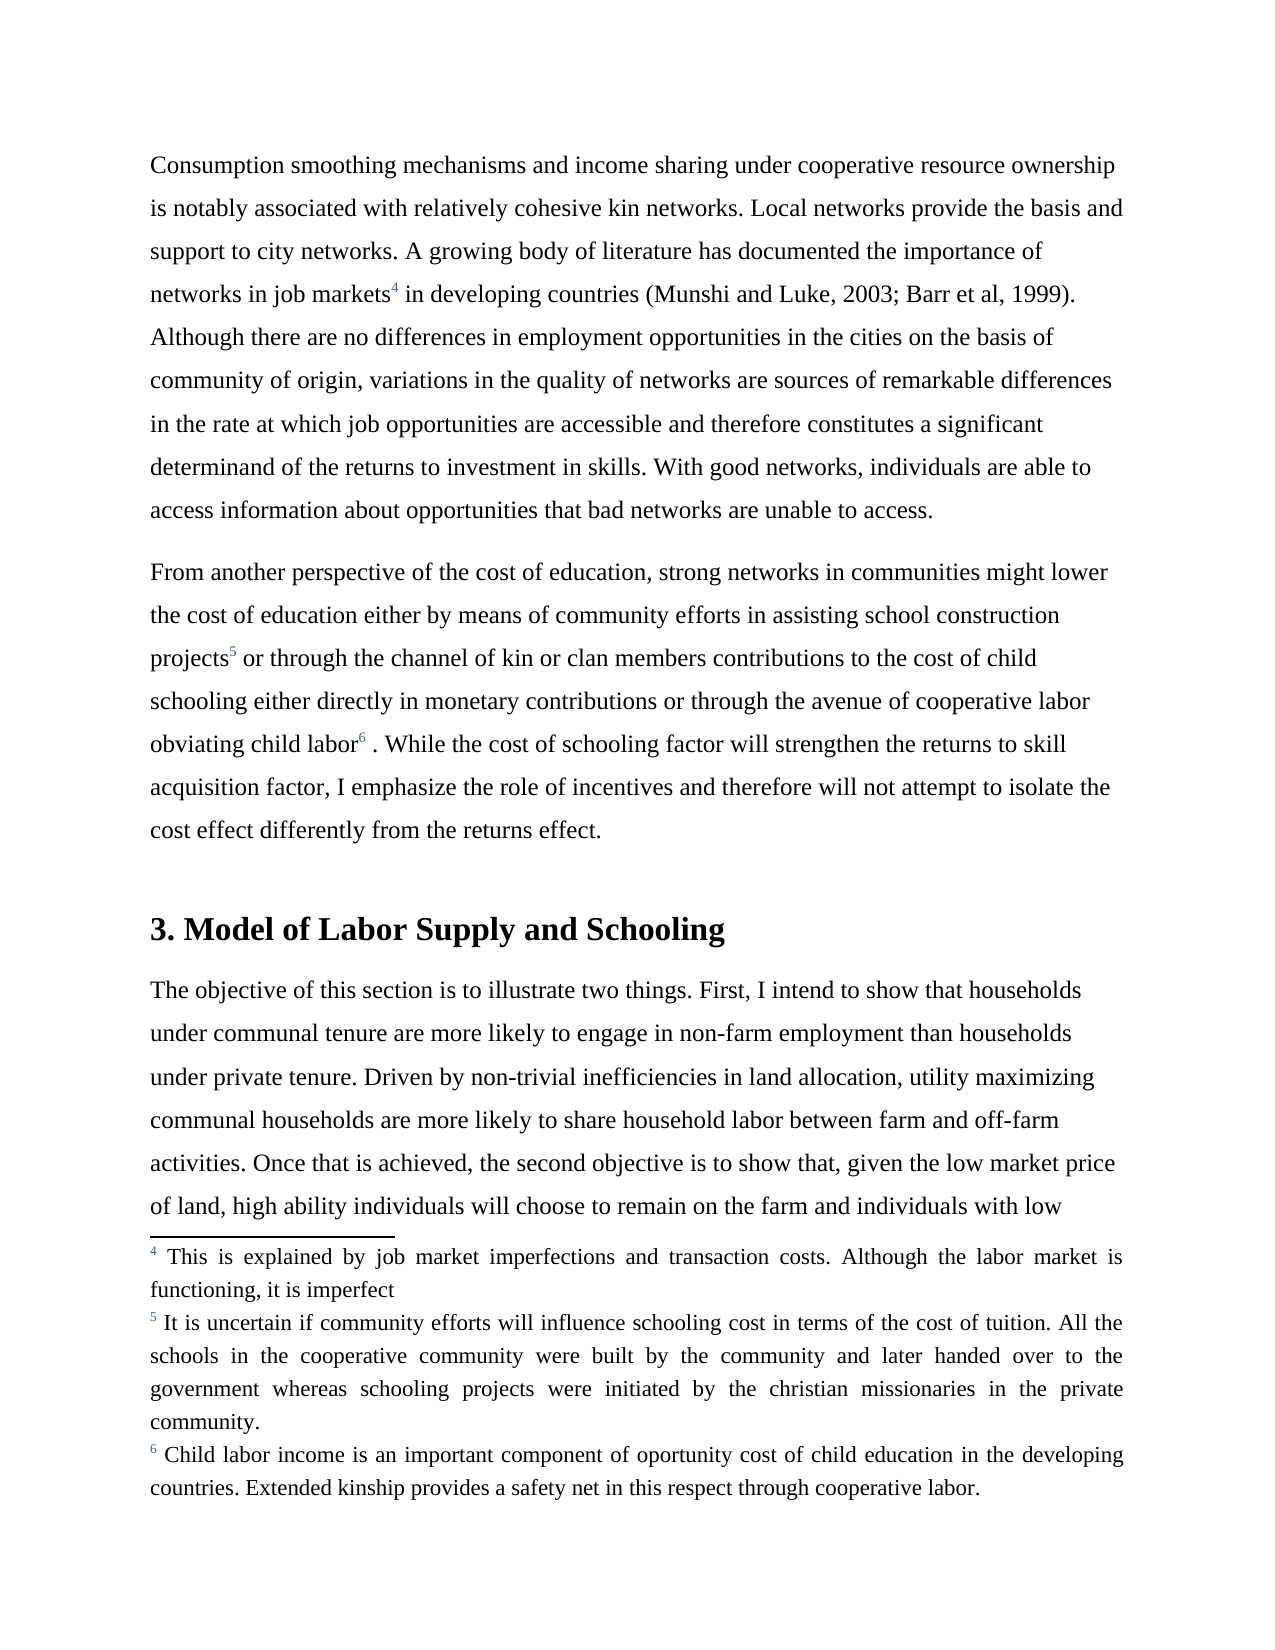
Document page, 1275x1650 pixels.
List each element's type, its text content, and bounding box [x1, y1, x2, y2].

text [150, 975, 1125, 1220]
text From another perspective of the cost of education, strong networks in communities might lower the cost of education either by means of community efforts in assisting school construction projects or through the channel of kin or clan members contributions to the cost of child schooling either directly in monetary contributions or through the avenue of cooperative labor obviating child labor . While the cost of schooling factor will strengthen the returns to skill acquisition factor, I emphasize the role of incentives and therefore will not attempt to isolate the cost effect differently from the returns effect. [150, 557, 1125, 844]
subtitle 3. Model of Labor Supply and Schooling [150, 909, 1125, 947]
text Consumption smoothing mechanisms and income sharing under cooperative resource ownership is notably associated with relatively cohesive kin networks. Local networks provide the basis and support to city networks. A growing body of literature has documented the importance of networks in job markets in developing countries (Munshi and Luke, 2003; Barr et al, 1999). Although there are no differences in employment opportunities in the cities on the basis of community of origin, variations in the quality of networks are sources of remarkable differences in the rate at which job opportunities are accessible and therefore constitutes a significant determinand of the returns to investment in skills. With good networks, individuals are able to access information about opportunities that bad networks are unable to access. [150, 150, 1125, 524]
